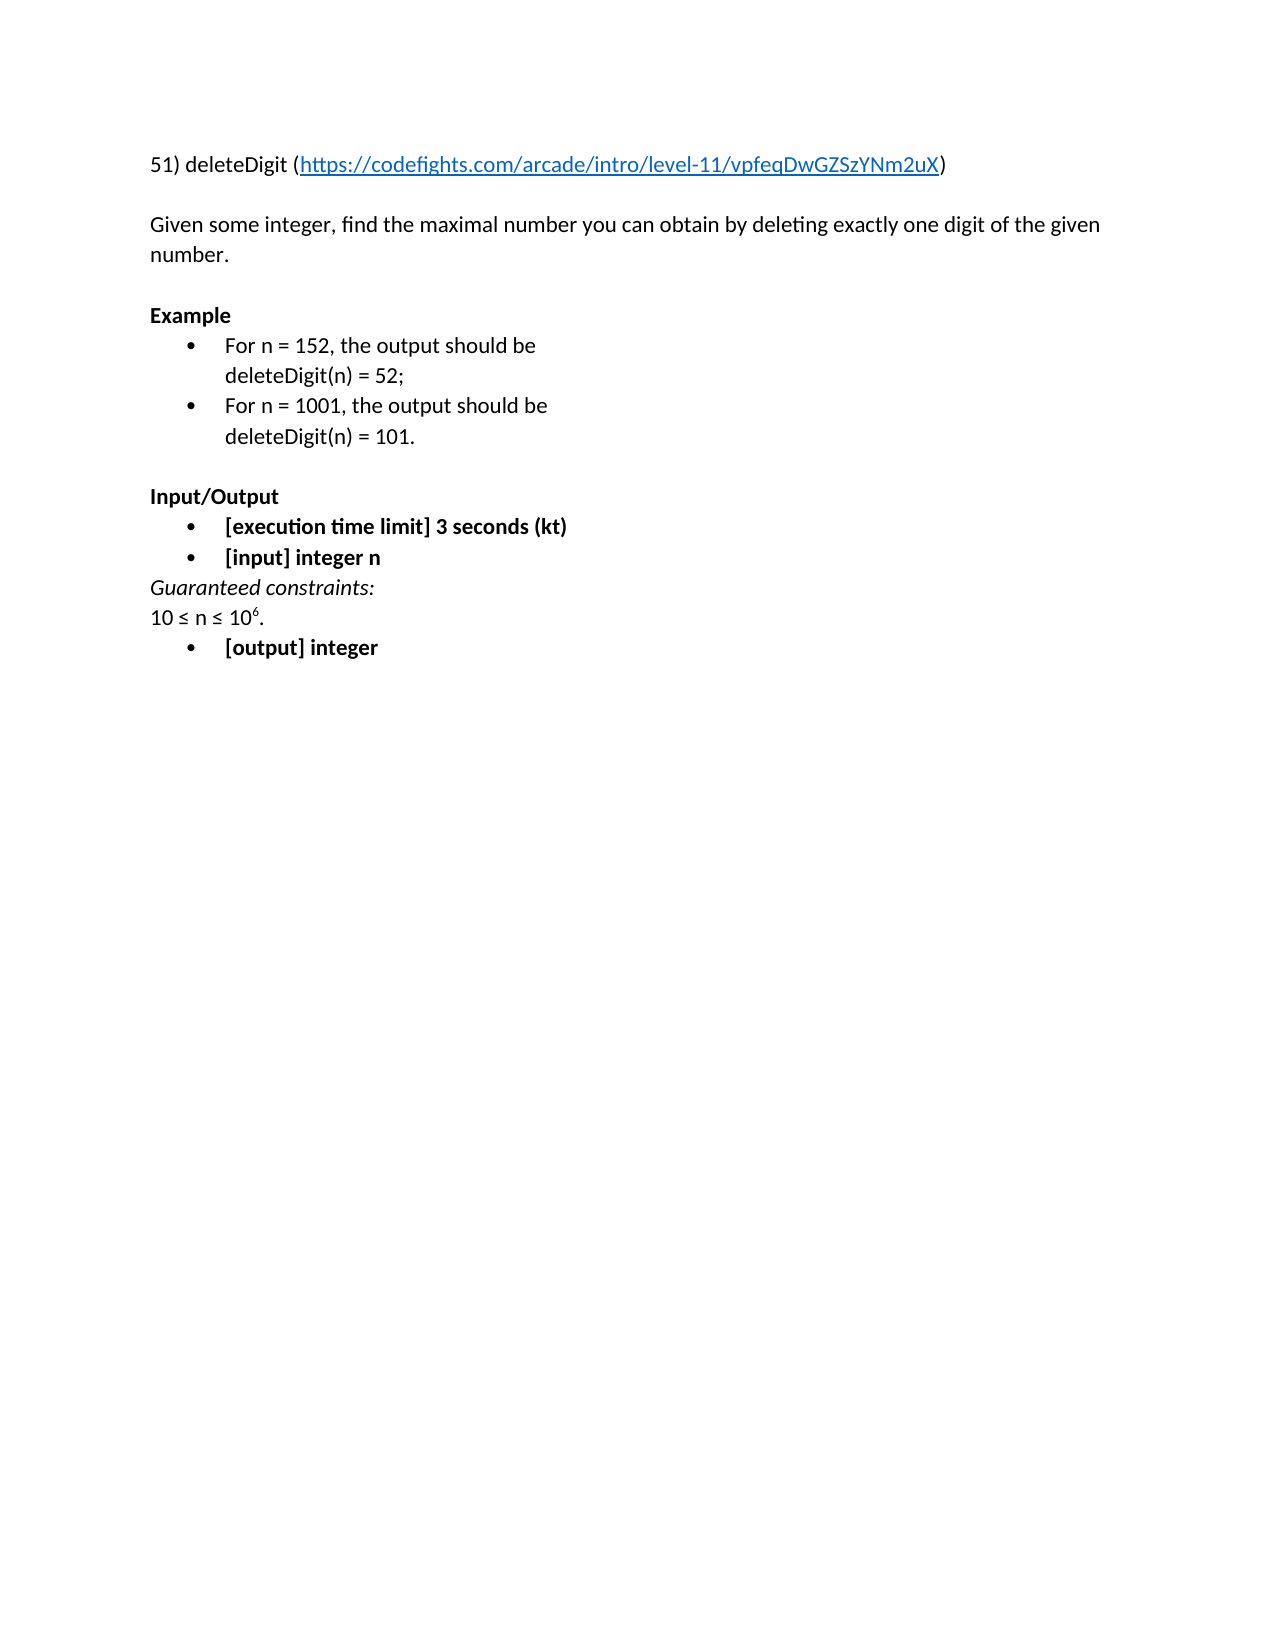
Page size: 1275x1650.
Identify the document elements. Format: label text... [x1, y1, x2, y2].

text Input/Output [150, 482, 1125, 510]
list [execution time limit] 3 seconds (kt) [187, 512, 1125, 541]
list [input] integer n [187, 543, 1125, 571]
text Given some integer, find the maximal number you can obtain by deleting exactly one digit of the given number. [150, 210, 1125, 269]
text Example [150, 301, 1125, 329]
list For n = 1001, the output should be deleteDigit(n) = 101. [187, 392, 1125, 450]
list [output] integer [187, 633, 1125, 661]
text 51) deleteDigit (https://codefights.com/arcade/intro/level-11/vpfeqDwGZSzYNm2uX) [150, 150, 1125, 178]
text Guaranteed constraints: 10 ≤ n ≤ 106. [150, 573, 1125, 631]
list For n = 152, the output should be deleteDigit(n) = 52; [187, 331, 1125, 389]
